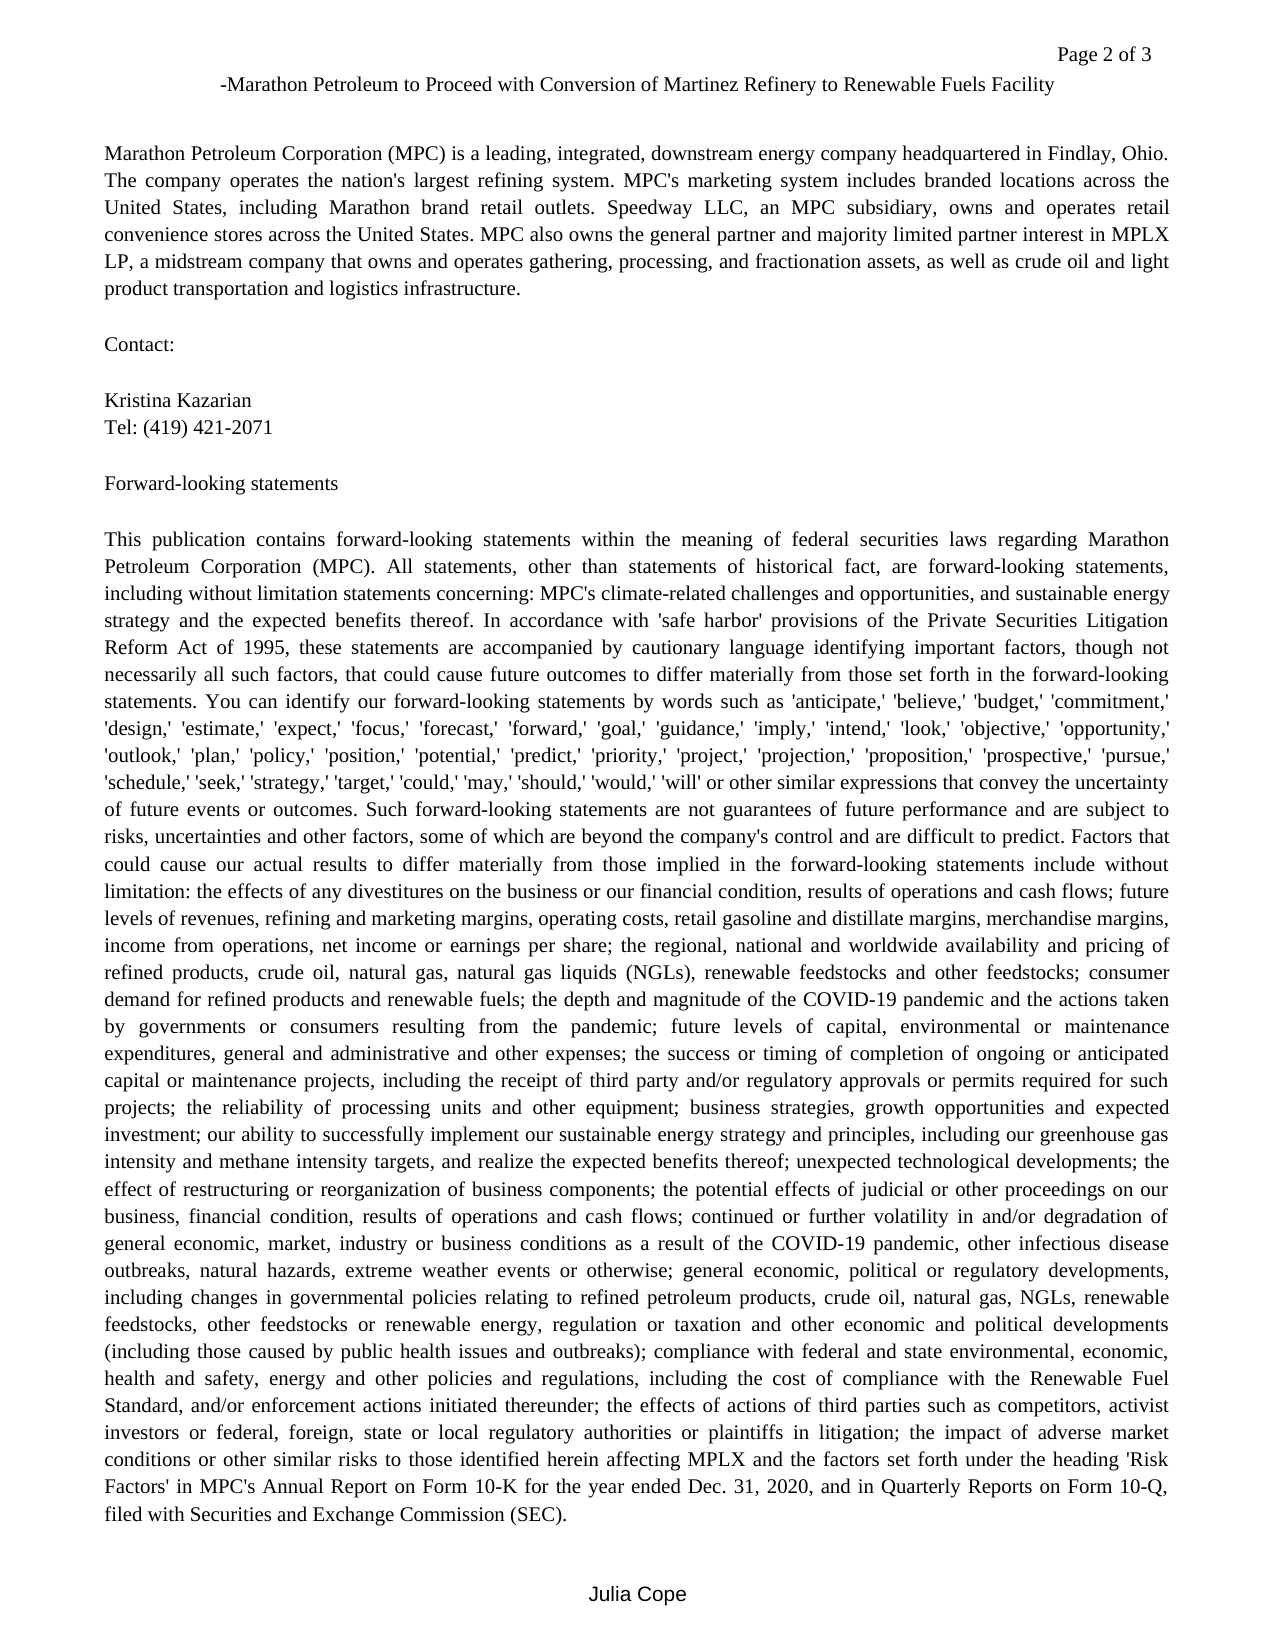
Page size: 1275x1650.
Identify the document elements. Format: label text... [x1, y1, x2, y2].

text Kristina Kazarian [104, 385, 1171, 412]
text Marathon Petroleum Corporation (MPC) is a leading, integrated, downstream energy company headquartered in Findlay, Ohio. The company operates the nation's largest refining system. MPC's marketing system includes branded locations across the United States, including Marathon brand retail outlets. Speedway LLC, an MPC subsidiary, owns and operates retail convenience stores across the United States. MPC also owns the general partner and majority limited partner interest in MPLX LP, a midstream company that owns and operates gathering, processing, and fractionation assets, as well as crude oil and light product transportation and logistics infrastructure. [104, 138, 1171, 300]
text Tel: (419) 421-2071 [104, 412, 1171, 439]
text This publication contains forward-looking statements within the meaning of federal securities laws regarding Marathon Petroleum Corporation (MPC). All statements, other than statements of historical fact, are forward-looking statements, including without limitation statements concerning: MPC's climate-related challenges and opportunities, and sustainable energy strategy and the expected benefits thereof. In accordance with 'safe harbor' provisions of the Private Securities Litigation Reform Act of 1995, these statements are accompanied by cautionary language identifying important factors, though not necessarily all such factors, that could cause future outcomes to differ materially from those set forth in the forward-looking statements. You can identify our forward-looking statements by words such as 'anticipate,' 'believe,' 'budget,' 'commitment,' 'design,' 'estimate,' 'expect,' 'focus,' 'forecast,' 'forward,' 'goal,' 'guidance,' 'imply,' 'intend,' 'look,' 'objective,' 'opportunity,' 'outlook,' 'plan,' 'policy,' 'position,' 'potential,' 'predict,' 'priority,' 'project,' 'projection,' 'proposition,' 'prospective,' 'pursue,' 'schedule,' 'seek,' 'strategy,' 'target,' 'could,' 'may,' 'should,' 'would,' 'will' or other similar expressions that convey the uncertainty of future events or outcomes. Such forward-looking statements are not guarantees of future performance and are subject to risks, uncertainties and other factors, some of which are beyond the company's control and are difficult to predict. Factors that could cause our actual results to differ materially from those implied in the forward-looking statements include without limitation: the effects of any divestitures on the business or our financial condition, results of operations and cash flows; future levels of revenues, refining and marketing margins, operating costs, retail gasoline and distillate margins, merchandise margins, income from operations, net income or earnings per share; the regional, national and worldwide availability and pricing of refined products, crude oil, natural gas, natural gas liquids (NGLs), renewable feedstocks and other feedstocks; consumer demand for refined products and renewable fuels; the depth and magnitude of the COVID-19 pandemic and the actions taken by governments or consumers resulting from the pandemic; future levels of capital, environmental or maintenance expenditures, general and administrative and other expenses; the success or timing of completion of ongoing or anticipated capital or maintenance projects, including the receipt of third party and/or regulatory approvals or permits required for such projects; the reliability of processing units and other equipment; business strategies, growth opportunities and expected investment; our ability to successfully implement our sustainable energy strategy and principles, including our greenhouse gas intensity and methane intensity targets, and realize the expected benefits thereof; unexpected technological developments; the effect of restructuring or reorganization of business components; the potential effects of judicial or other proceedings on our business, financial condition, results of operations and cash flows; continued or further volatility in and/or degradation of general economic, market, industry or business conditions as a result of the COVID-19 pandemic, other infectious disease outbreaks, natural hazards, extreme weather events or otherwise; general economic, political or regulatory developments, including changes in governmental policies relating to refined petroleum products, crude oil, natural gas, NGLs, renewable feedstocks, other feedstocks or renewable energy, regulation or taxation and other economic and political developments (including those caused by public health issues and outbreaks); compliance with federal and state environmental, economic, health and safety, energy and other policies and regulations, including the cost of compliance with the Renewable Fuel Standard, and/or enforcement actions initiated thereunder; the effects of actions of third parties such as competitors, activist investors or federal, foreign, state or local regulatory authorities or plaintiffs in litigation; the impact of adverse market conditions or other similar risks to those identified herein affecting MPLX and the factors set forth under the heading 'Risk Factors' in MPC's Annual Report on Form 10-K for the year ended Dec. 31, 2020, and in Quarterly Reports on Form 10-Q, filed with Securities and Exchange Commission (SEC). [104, 523, 1171, 1526]
text Forward-looking statements [104, 468, 1171, 495]
text Contact: [104, 329, 1171, 356]
